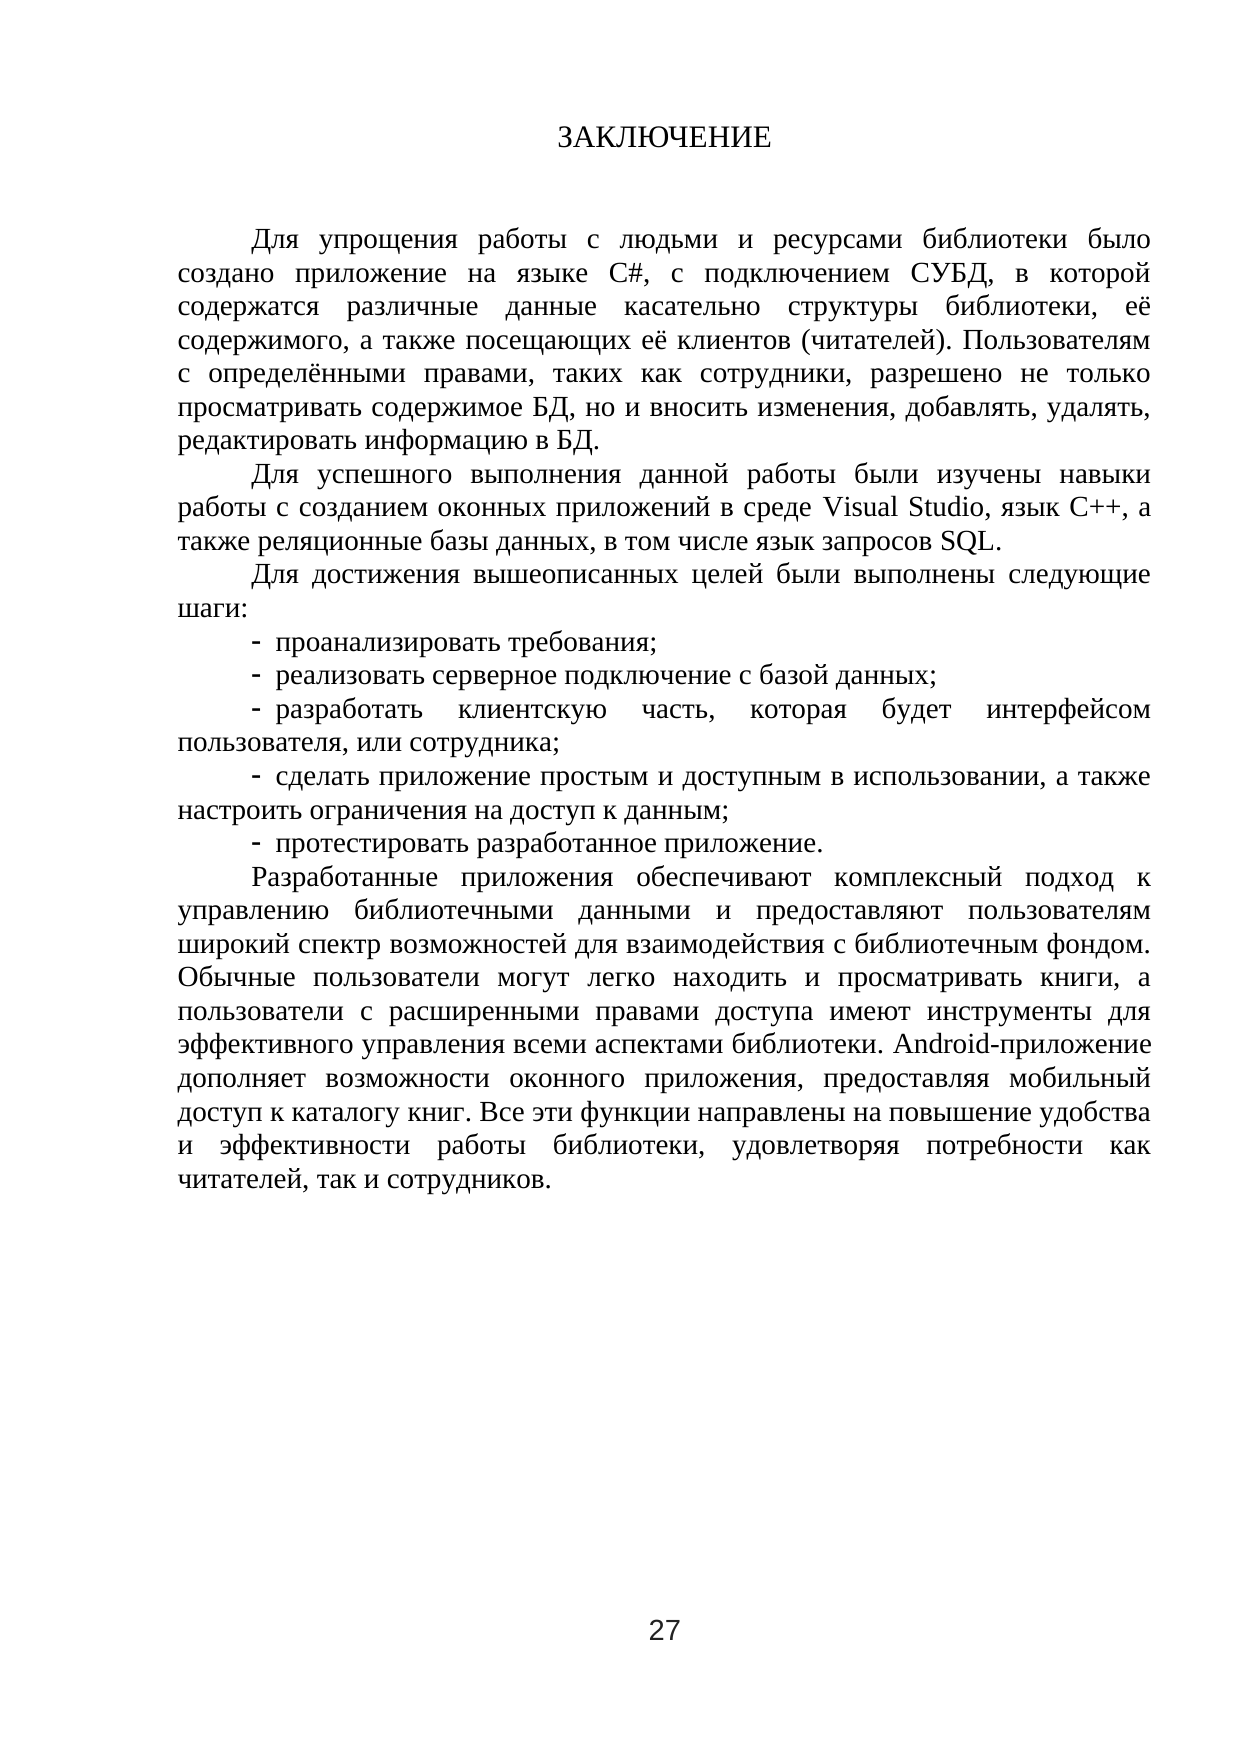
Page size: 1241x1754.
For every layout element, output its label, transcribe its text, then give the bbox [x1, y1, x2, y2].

text Для упрощения работы с людьми и ресурсами библиотеки было создано приложение на языке С#, с подключением СУБД, в которой содержатся различные данные касательно структуры библиотеки, её содержимого, а также посещающих её клиентов (читателей). Пользователям с определёнными правами, таких как сотрудники, разрешено не только просматривать содержимое БД, но и вносить изменения, добавлять, удалять, редактировать информацию в БД. [177, 221, 1152, 456]
list сделать приложение простым и доступным в использовании, а также настроить ограничения на доступ к данным; [177, 758, 1152, 825]
text Для успешного выполнения данной работы были изучены навыки работы с созданием оконных приложений в среде Visual Studio, язык С++, а также реляционные базы данных, в том числе язык запросов SQL. [177, 456, 1152, 557]
list разработать клиентскую часть, которая будет интерфейсом пользователя, или сотрудника; [177, 691, 1152, 758]
list реализовать серверное подключение с базой данных; [177, 657, 1152, 691]
text Для достижения вышеописанных целей были выполнены следующие шаги: [177, 557, 1152, 624]
text Разработанные приложения обеспечивают комплексный подход к управлению библиотечными данными и предоставляют пользователям широкий спектр возможностей для взаимодействия с библиотечным фондом. Обычные пользователи могут легко находить и просматривать книги, а пользователи с расширенными правами доступа имеют инструменты для эффективного управления всеми аспектами библиотеки. Android-приложение дополняет возможности оконного приложения, предоставляя мобильный доступ к каталогу книг. Все эти функции направлены на повышение удобства и эффективности работы библиотеки, удовлетворяя потребности как читателей, так и сотрудников. [177, 859, 1152, 1194]
subtitle ЗАКЛЮЧЕНИЕ [177, 118, 1152, 154]
list проанализировать требования; [177, 624, 1152, 657]
list протестировать разработанное приложение. [177, 825, 1152, 859]
